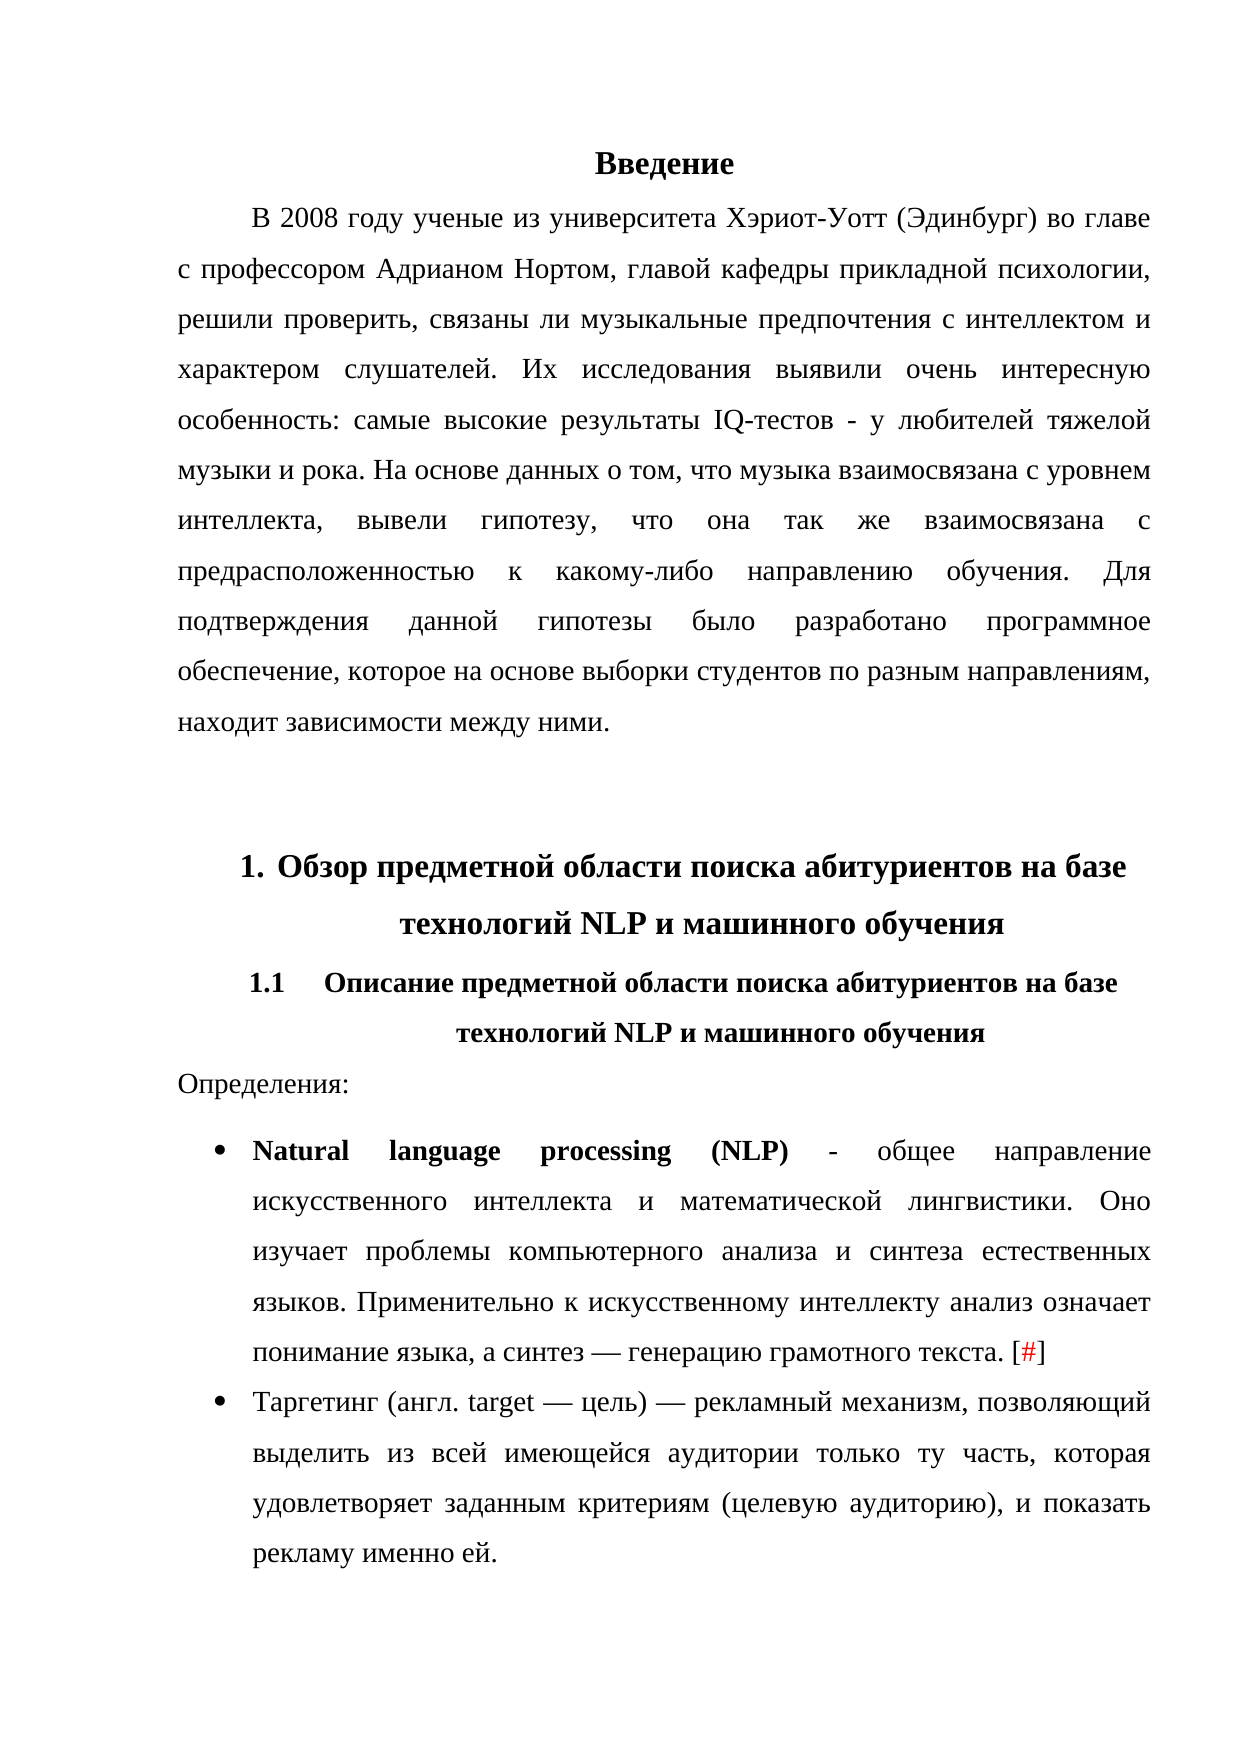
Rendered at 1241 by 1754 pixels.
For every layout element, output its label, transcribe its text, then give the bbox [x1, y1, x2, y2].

text В 2008 году ученые из университета Хэриот-Уотт (Эдинбург) во главе с профессором Адрианом Нортом, главой кафедры прикладной психологии, решили проверить, связаны ли музыкальные предпочтения с интеллектом и характером слушателей. Их исследования выявили очень интересную особенность: самые высокие результаты IQ-тестов - у любителей тяжелой музыки и рока. На основе данных о том, что музыка взаимосвязана с уровнем интеллекта, вывели гипотезу, что она так же взаимосвязана с предрасположенностью к какому-либо направлению обучения. Для подтверждения данной гипотезы было разработано программное обеспечение, которое на основе выборки студентов по разным направлениям, находит зависимости между ними. [177, 201, 1152, 737]
subtitle Введение [177, 143, 1152, 181]
subtitle Описание предметной области поиска абитуриентов на базе технологий NLP и машинного обучения [215, 965, 1152, 1049]
list Natural language processing (NLP) - общее направление искусственного интеллекта и математической лингвистики. Оно изучает проблемы компьютерного анализа и синтеза естественных языков. Применительно к искусственному интеллекту анализ означает понимание языка, а синтез — генерацию грамотного текста. [#] [215, 1133, 1152, 1368]
text Определения: [177, 1066, 1152, 1099]
list Таргетинг (англ. target — цель) — рекламный механизм, позволяющий выделить из всей имеющейся аудитории только ту часть, которая удовлетворяет заданным критериям (целевую аудиторию), и показать рекламу именно ей. [215, 1384, 1152, 1569]
subtitle Обзор предметной области поиска абитуриентов на базе технологий NLP и машинного обучения [215, 846, 1152, 942]
